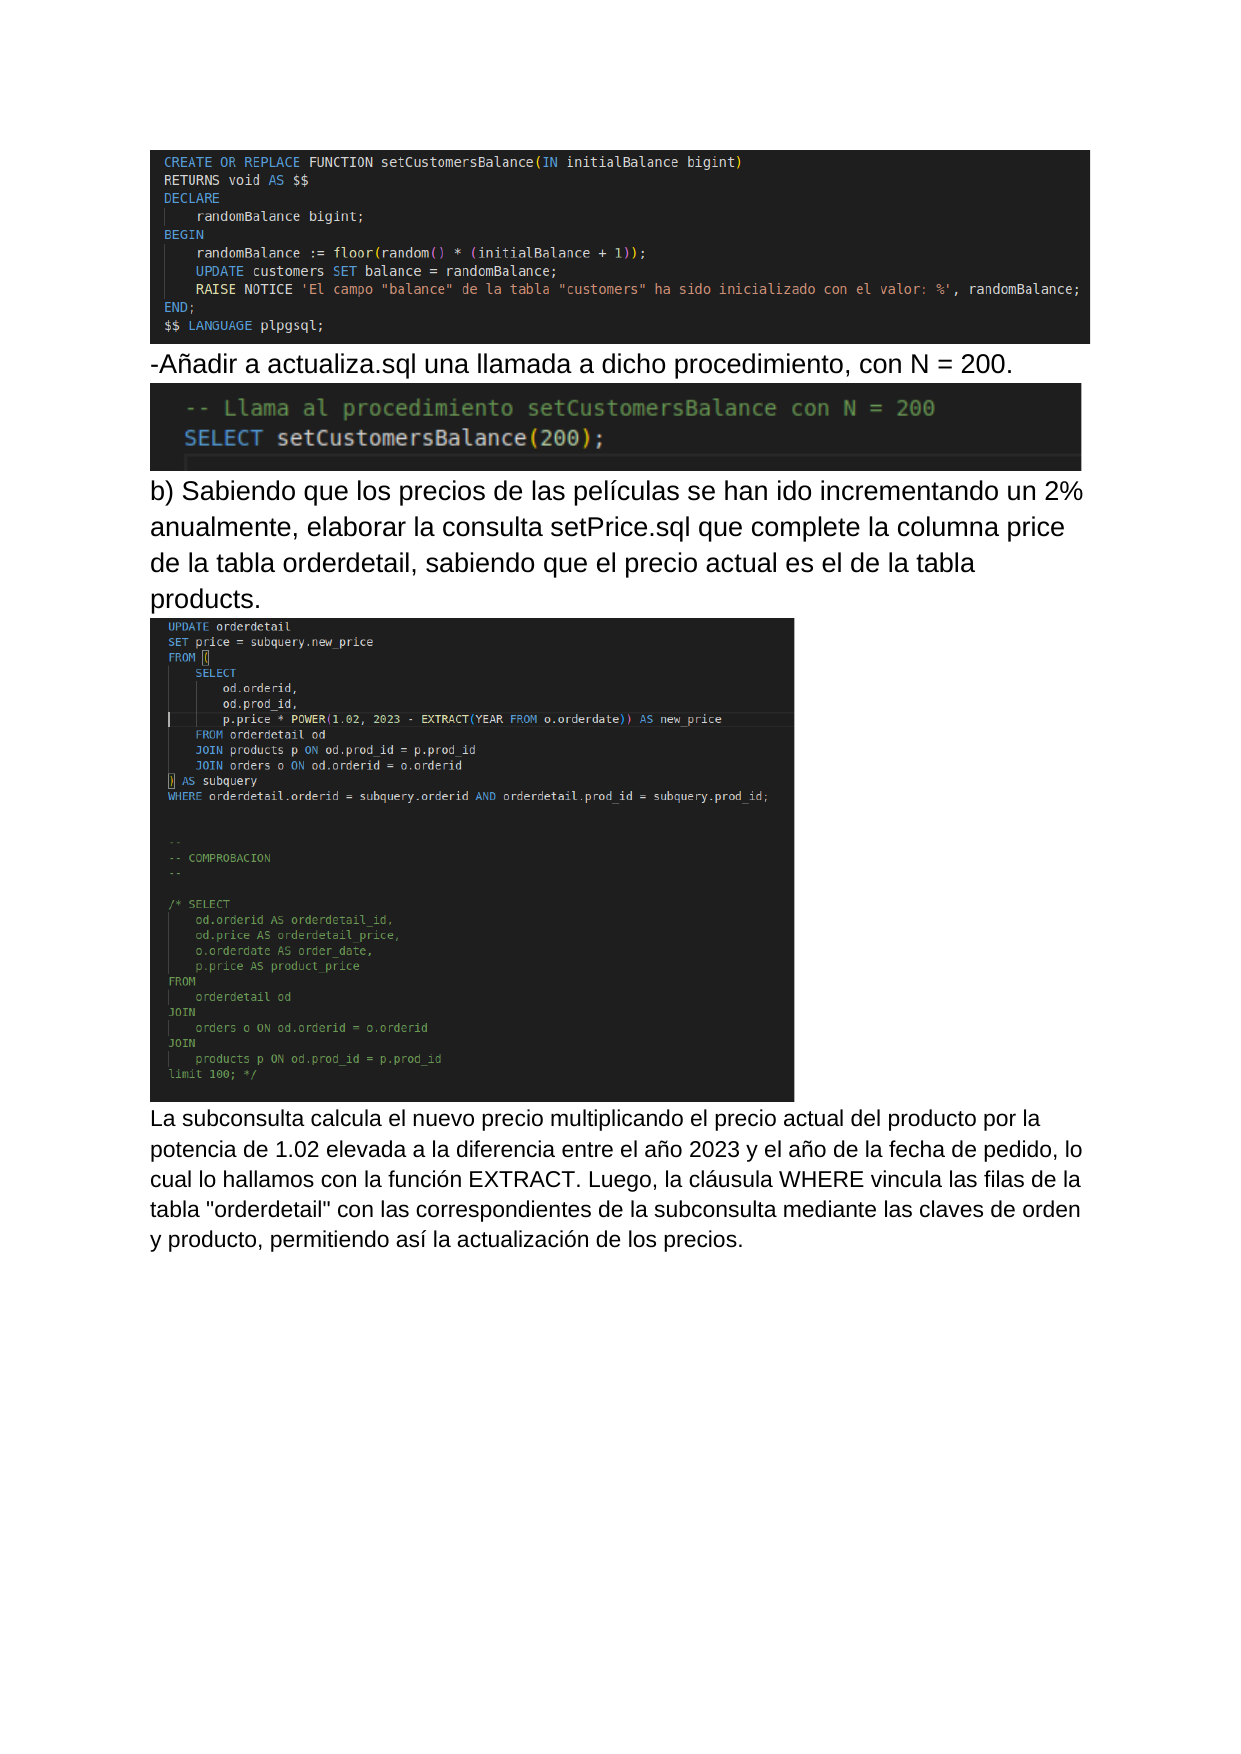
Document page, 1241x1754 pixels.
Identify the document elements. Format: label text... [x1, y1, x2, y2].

text b) Sabiendo que los precios de las películas se han ido incrementando un 2% anualmente, elaborar la consulta setPrice.sql que complete la columna price de la tabla orderdetail, sabiendo que el precio actual es el de la tabla products. [150, 475, 1090, 614]
picture [150, 618, 795, 1102]
picture [150, 150, 1091, 344]
text -Añadir a actualiza.sql una llamada a dicho procedimiento, con N = 200. [150, 348, 1090, 379]
text La subconsulta calcula el nuevo precio multiplicando el precio actual del producto por la potencia de 1.02 elevada a la diferencia entre el año 2023 y el año de la fecha de pedido, lo cual lo hallamos con la función EXTRACT. Luego, la cláusula WHERE vincula las filas de la tabla "orderdetail" con las correspondientes de la subconsulta mediante las claves de orden y producto, permitiendo así la actualización de los precios. [150, 1105, 1090, 1252]
picture [150, 383, 1082, 471]
